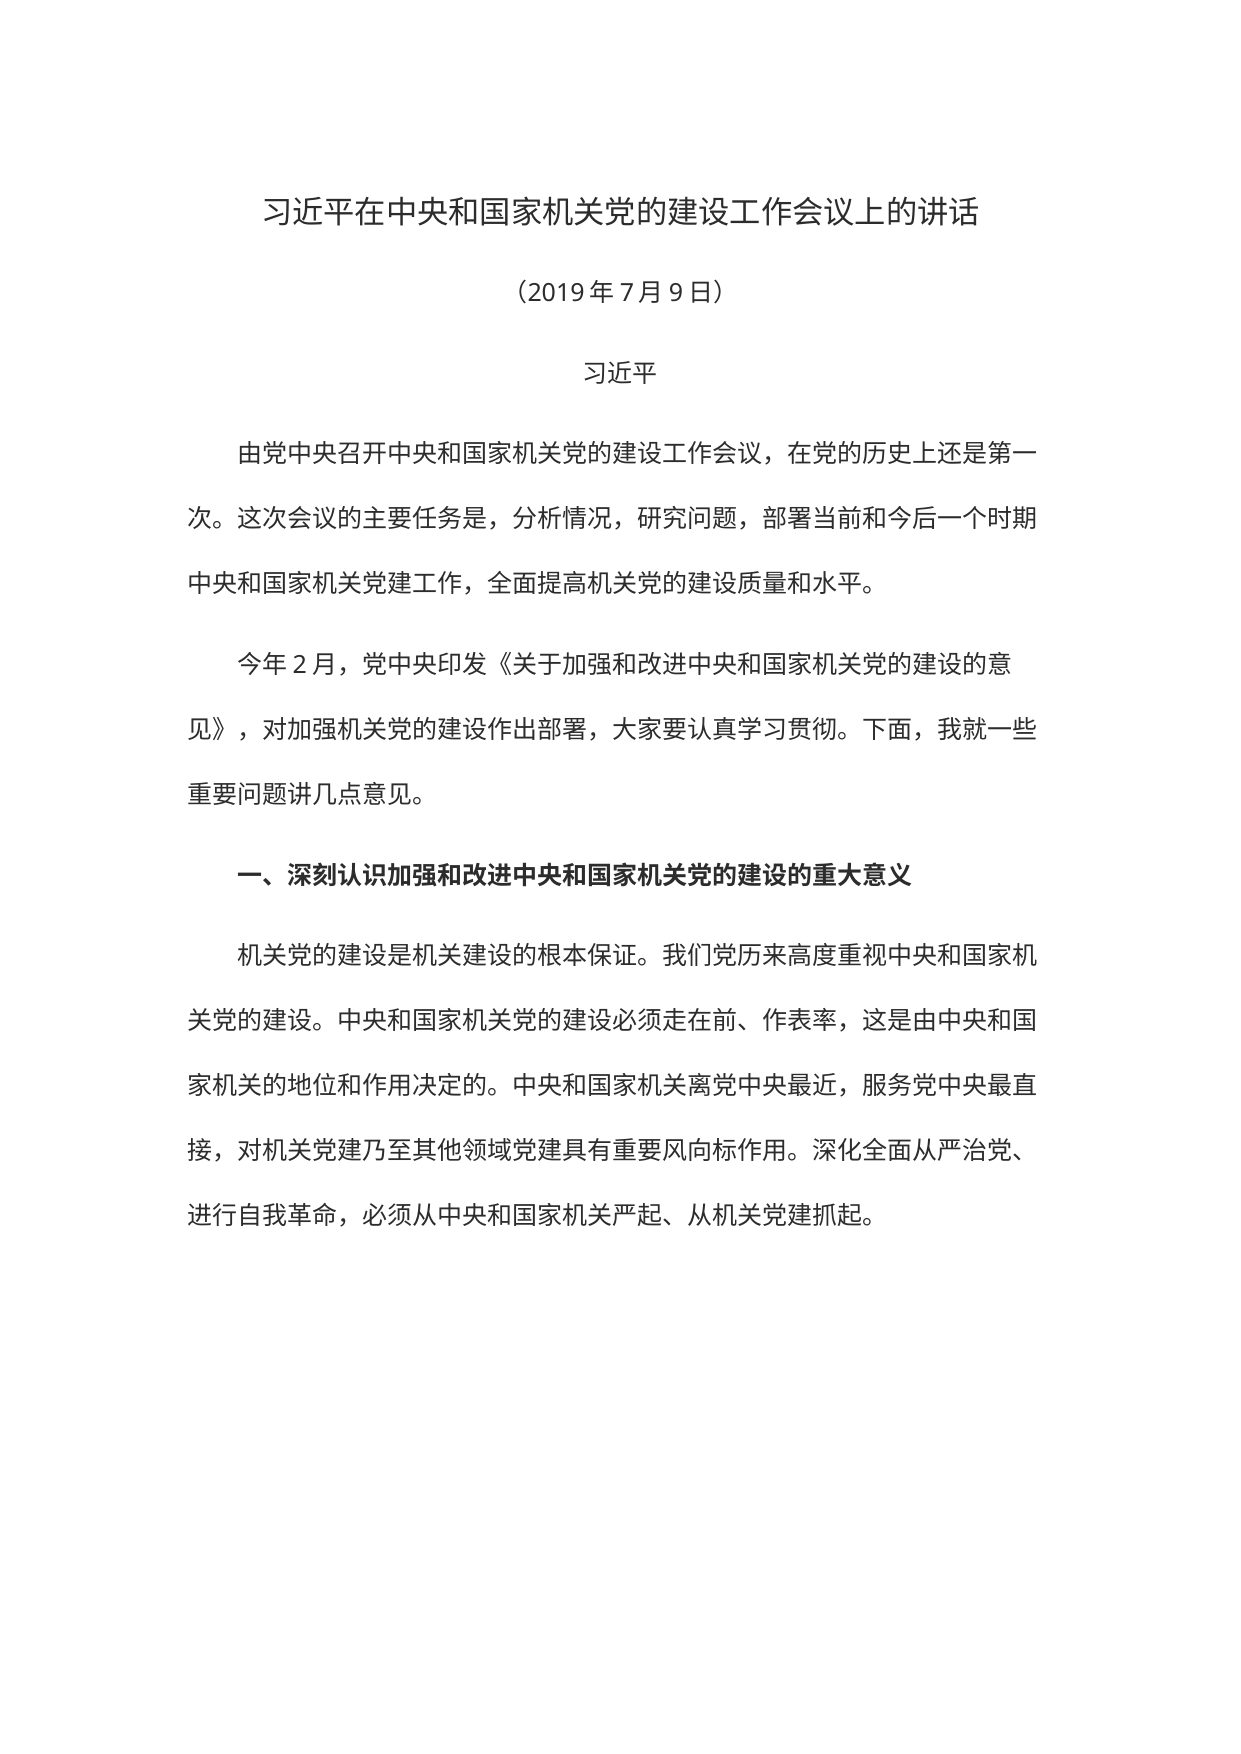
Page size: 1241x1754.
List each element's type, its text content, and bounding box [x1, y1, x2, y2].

text 机关党的建设是机关建设的根本保证。我们党历来高度重视中央和国家机关党的建设。中央和国家机关党的建设必须走在前、作表率，这是由中央和国家机关的地位和作用决定的。中央和国家机关离党中央最近，服务党中央最直接，对机关党建乃至其他领域党建具有重要风向标作用。深化全面从严治党、进行自我革命，必须从中央和国家机关严起、从机关党建抓起。 [187, 921, 1053, 1246]
text 一、深刻认识加强和改进中央和国家机关党的建设的重大意义 [187, 841, 1053, 906]
text 由党中央召开中央和国家机关党的建设工作会议，在党的历史上还是第一次。这次会议的主要任务是，分析情况，研究问题，部署当前和今后一个时期中央和国家机关党建工作，全面提高机关党的建设质量和水平。 [187, 419, 1053, 614]
text 今年2月，党中央印发《关于加强和改进中央和国家机关党的建设的意见》，对加强机关党的建设作出部署，大家要认真学习贯彻。下面，我就一些重要问题讲几点意见。 [187, 630, 1053, 825]
text 习近平在中央和国家机关党的建设工作会议上的讲话 [187, 178, 1053, 243]
text 习近平 [187, 339, 1053, 404]
text （2019年7月9日） [187, 258, 1053, 323]
